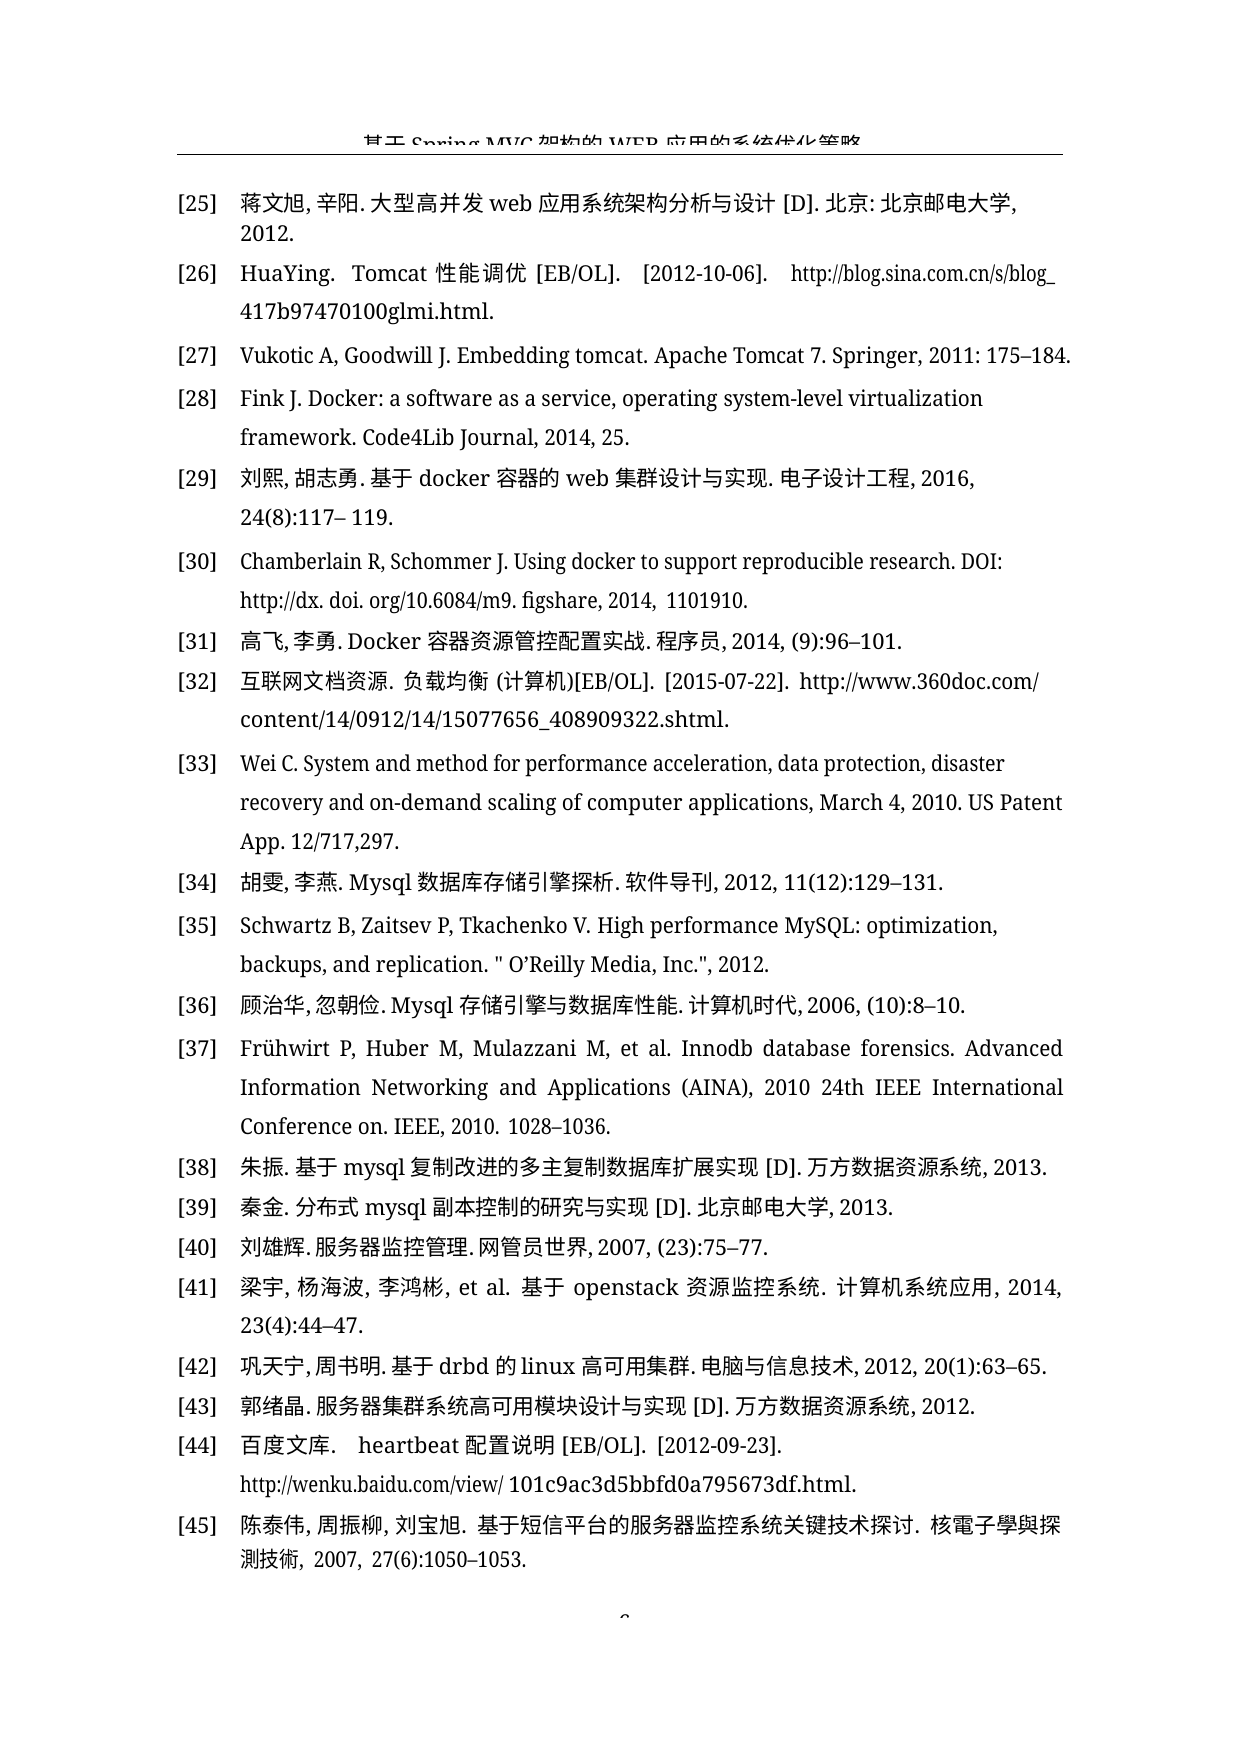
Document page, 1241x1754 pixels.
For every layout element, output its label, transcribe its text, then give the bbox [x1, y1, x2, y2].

list 秦⾦. 分布式 mysql 副本控制的研究与实现 [D]. 北京邮电⼤学, 2013. [177, 1192, 1076, 1222]
list 刘熙, 胡志勇. 基于 docker 容器的 web 集群设计与实现. 电⼦设计⼯程, 2016, 24(8):117– 119. [177, 463, 1063, 531]
list Frühwirt P, Huber M, Mulazzani M, et al. Innodb database forensics. Advanced Information Networking and Applications (AINA), 2010 24th IEEE International Conference on. IEEE, 2010. 1028–1036. [177, 1033, 1063, 1141]
list 梁宇, 杨海波, 李鸿彬, et al. 基于 openstack 资源监控系统. 计算机系统应⽤, 2014, 23(4):44–47. [177, 1272, 1063, 1339]
list 互联⽹⽂档资源. 负载均衡 (计算机)[EB/OL]. [2015-07-22]. http://www.360doc.com/ content/14/0912/14/15077656_408909322.shtml. [177, 666, 1063, 734]
list Vukotic A, Goodwill J. Embedding tomcat. Apache Tomcat 7. Springer, 2011: 175–184. [177, 340, 1076, 370]
list 朱振. 基于 mysql 复制改进的多主复制数据库扩展实现 [D]. 万⽅数据资源系统, 2013. [177, 1152, 1076, 1182]
list 陈泰伟, 周振柳, 刘宝旭. 基于短信平台的服务器监控系统关键技术探讨. 核電⼦學與探測技術, 2007, 27(6):1050–1053. [177, 1510, 1063, 1574]
text [34] 胡雯, 李燕. Mysql 数据库存储引擎探析. 软件导刊, 2012, 11(12):129–131. [177, 867, 1076, 897]
list 顾治华, 忽朝俭. Mysql 存储引擎与数据库性能. 计算机时代, 2006, (10):8–10. [177, 990, 1076, 1020]
list HuaYing. Tomcat 性能调优 [EB/OL]. [2012-10-06]. http://blog.sina.com.cn/s/blog_ 417b97470100glmi.html. [177, 258, 1063, 326]
list Wei C. System and method for performance acceleration, data protection, disaster recovery and on-demand scaling of computer applications, March 4, 2010. US Patent App. 12/717,297. [177, 748, 1063, 856]
list 巩天宁, 周书明. 基于 drbd 的 linux ⾼可⽤集群. 电脑与信息技术, 2012, 20(1):63–65. [177, 1351, 1076, 1381]
list 百度⽂库. heartbeat 配置说明 [EB/OL]. [2012-09-23]. http://wenku.baidu.com/view/ 101c9ac3d5bbfd0a795673df.html. [177, 1431, 1063, 1498]
list Schwartz B, Zaitsev P, Tkachenko V. High performance MySQL: optimization, backups, and replication. " O’Reilly Media, Inc.", 2012. [177, 910, 1063, 979]
text [40] 刘雄辉. 服务器监控管理. ⽹管员世界, 2007, (23):75–77. [177, 1232, 1076, 1262]
list Fink J. Docker: a software as a service, operating system-level virtualization framework. Code4Lib Journal, 2014, 25. [177, 383, 1063, 452]
list ⾼飞, 李勇. Docker 容器资源管控配置实战. 程序员, 2014, (9):96–101. [177, 626, 1076, 656]
list Chamberlain R, Schommer J. Using docker to support reproducible research. DOI: http://dx. doi. org/10.6084/m9. figshare, 2014, 1101910. [177, 546, 1063, 615]
list 郭绪晶. 服务器集群系统⾼可⽤模块设计与实现 [D]. 万⽅数据资源系统, 2012. [177, 1391, 1076, 1421]
list 蒋⽂旭, ⾟阳. ⼤型⾼并发web 应⽤系统架构分析与设计 [D]. 北京: 北京邮电⼤学, 2012. [177, 188, 1076, 248]
